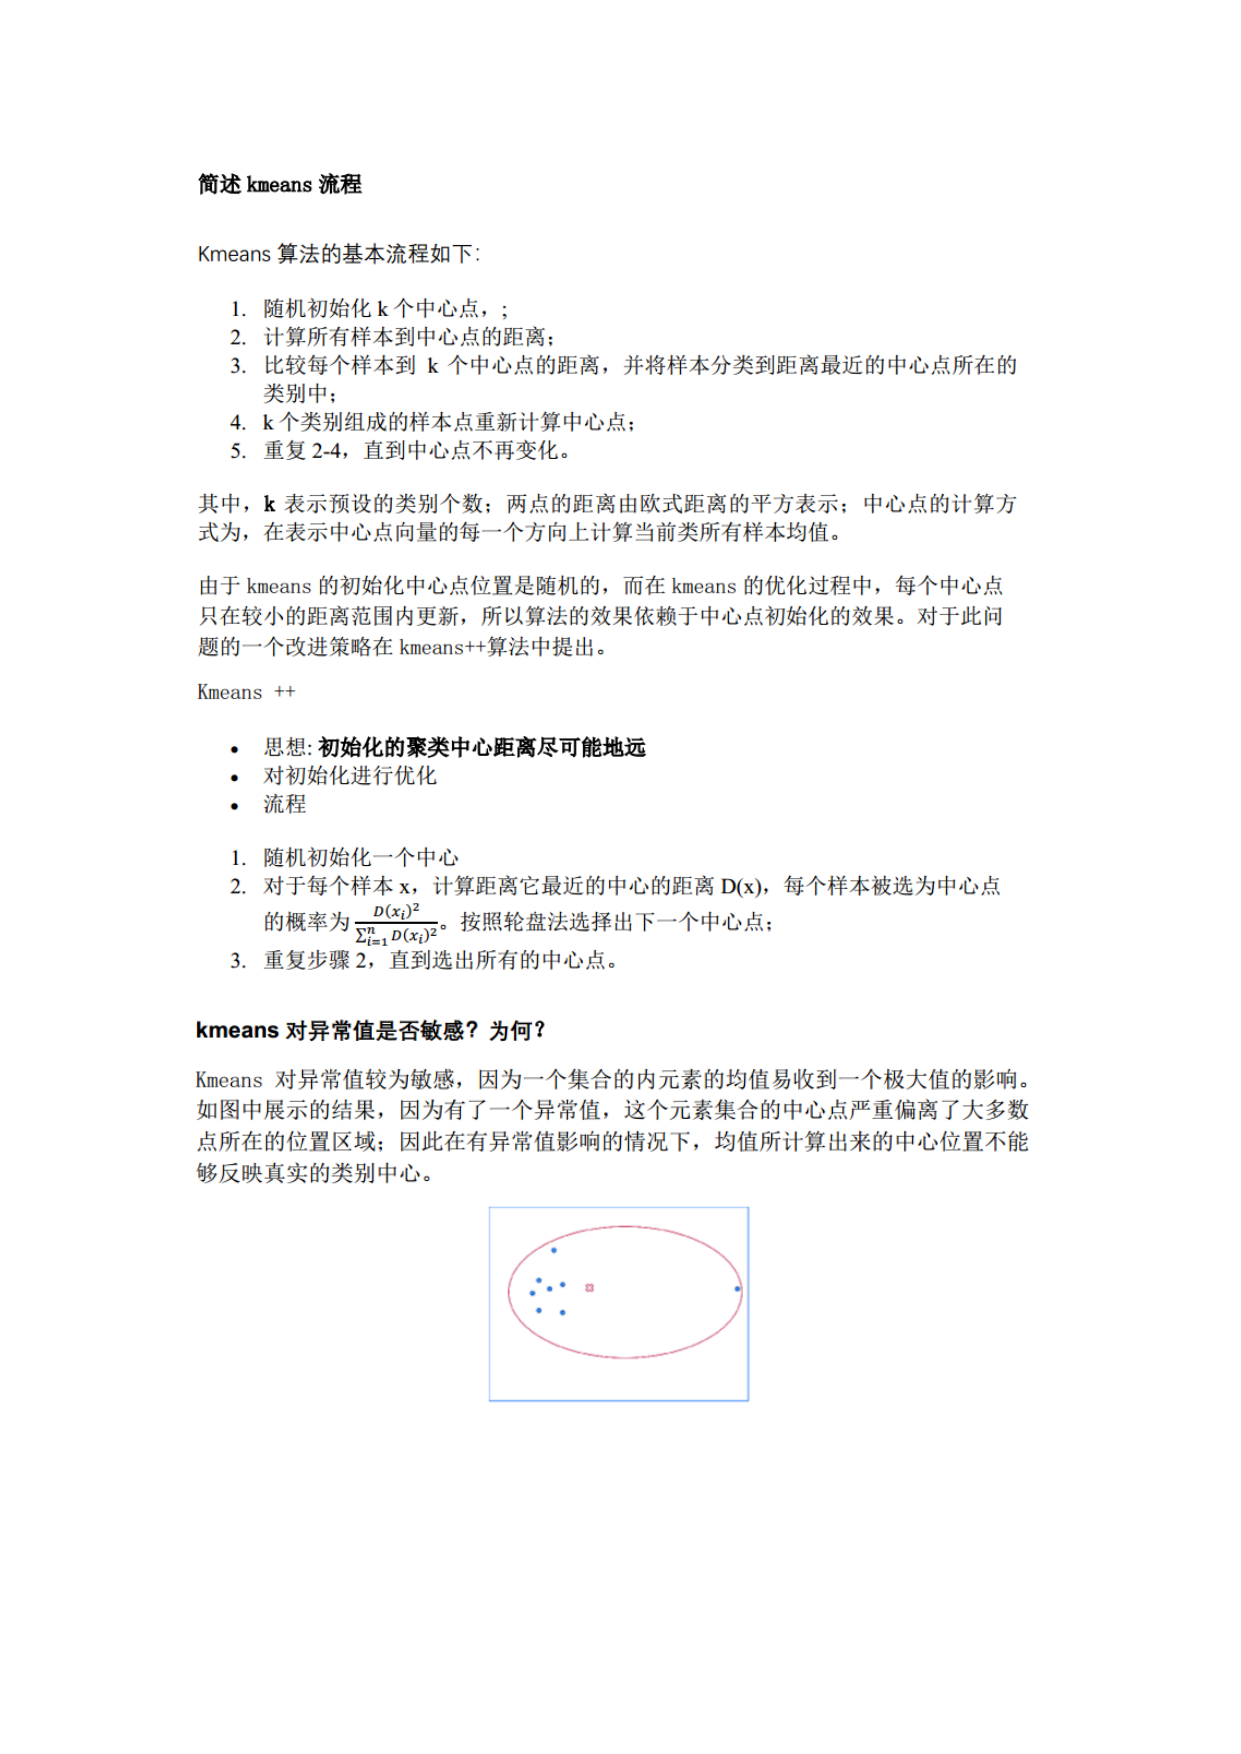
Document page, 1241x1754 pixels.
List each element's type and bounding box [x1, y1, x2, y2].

picture [187, 1007, 1053, 1442]
picture [187, 162, 1053, 984]
